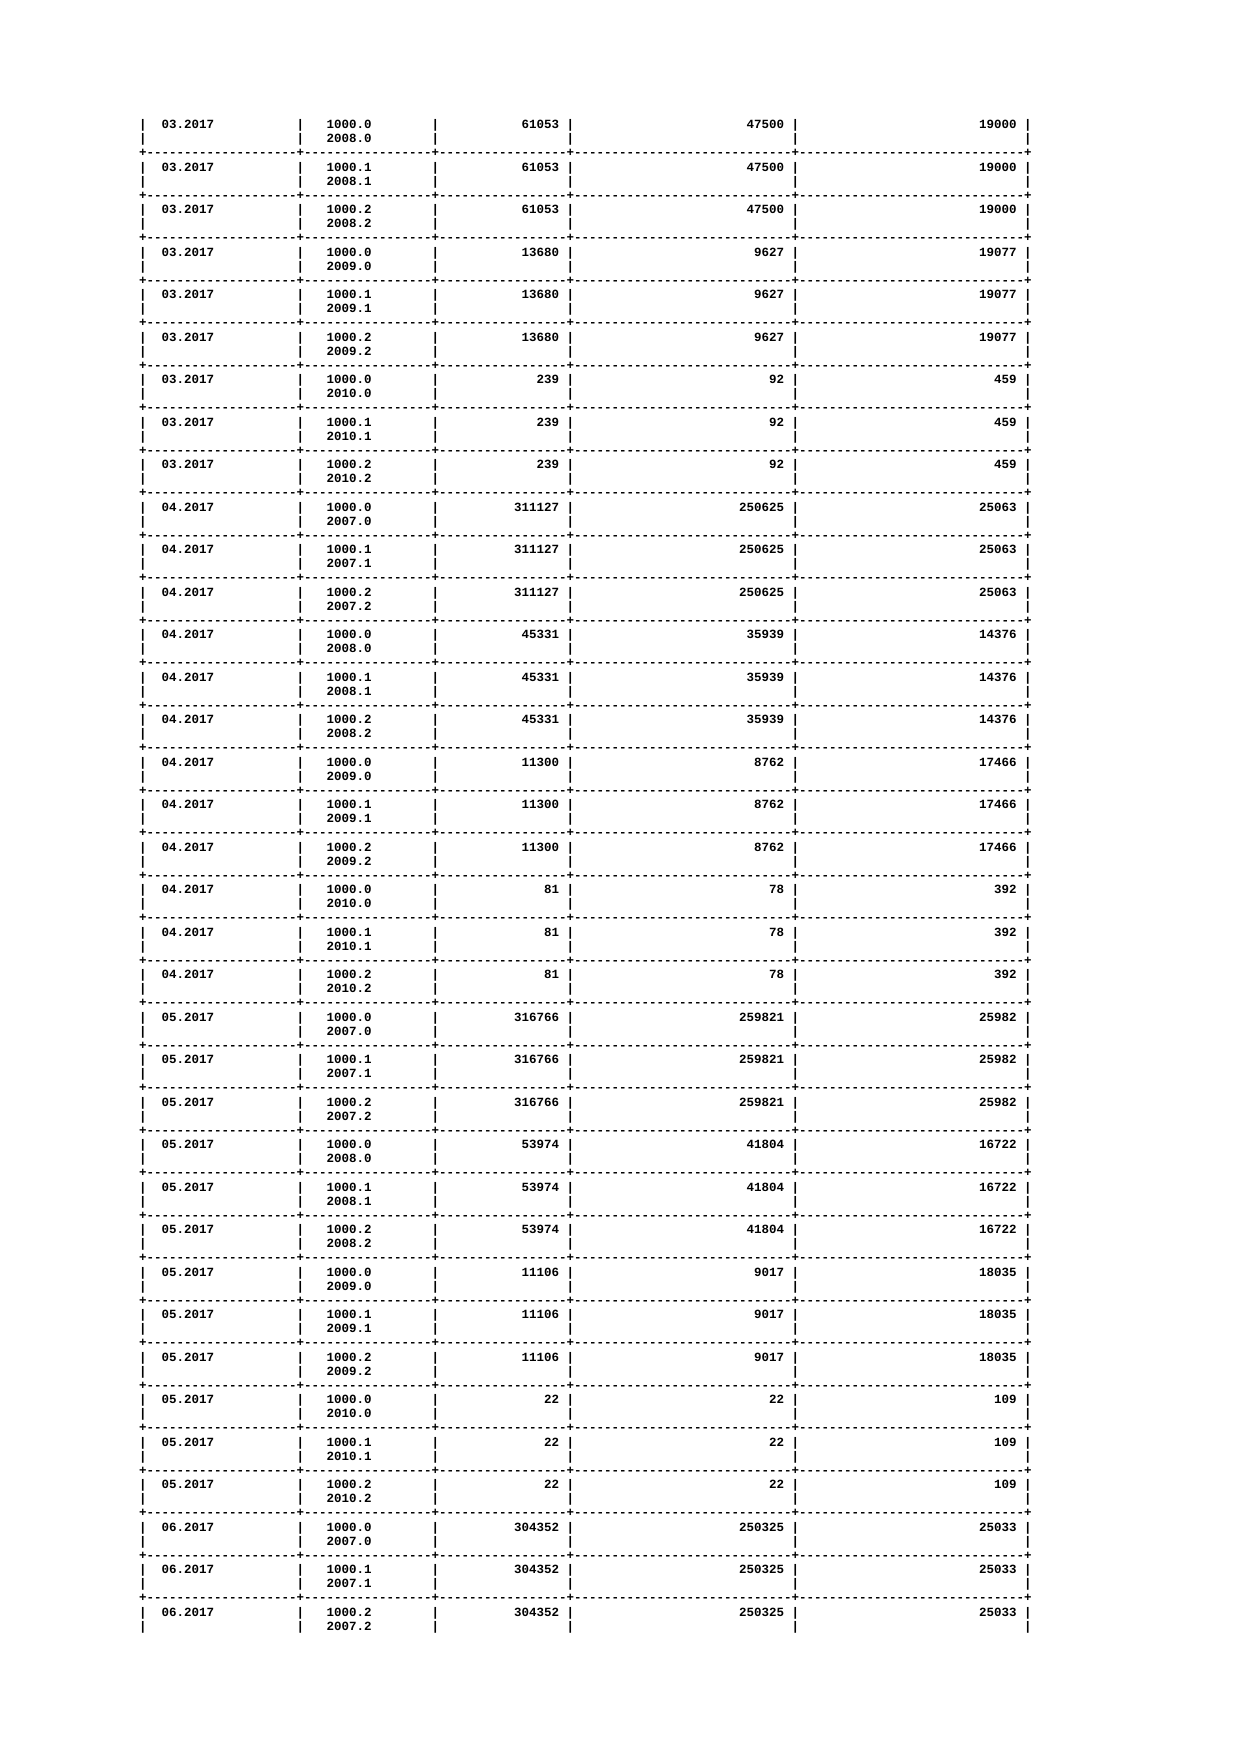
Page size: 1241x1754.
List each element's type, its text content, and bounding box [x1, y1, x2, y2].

text | | 2007.1 | | | | [139, 1577, 1101, 1591]
text +--------------------+-----------------+-----------------+-----------------------------+------------------------------+ [139, 996, 1101, 1011]
text +--------------------+-----------------+-----------------+-----------------------------+------------------------------+ [139, 529, 1101, 543]
text +--------------------+-----------------+-----------------+-----------------------------+------------------------------+ [139, 1379, 1101, 1393]
text | 03.2017 | 1000.2 | 239 | 92 | 459 | [139, 458, 1101, 472]
text | 05.2017 | 1000.2 | 53974 | 41804 | 16722 | [139, 1223, 1101, 1237]
text | | 2009.1 | | | | [139, 302, 1101, 316]
text | 04.2017 | 1000.1 | 11300 | 8762 | 17466 | [139, 798, 1101, 812]
text | 04.2017 | 1000.0 | 11300 | 8762 | 17466 | [139, 756, 1101, 770]
text | | 2007.0 | | | | [139, 1025, 1101, 1039]
text | 04.2017 | 1000.2 | 311127 | 250625 | 25063 | [139, 586, 1101, 600]
text | | 2007.0 | | | | [139, 1535, 1101, 1549]
text +--------------------+-----------------+-----------------+-----------------------------+------------------------------+ [139, 784, 1101, 798]
text | | 2007.2 | | | | [139, 1620, 1101, 1634]
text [139, 1591, 1101, 1606]
text | | 2008.1 | | | | [139, 685, 1101, 699]
text | 04.2017 | 1000.1 | 81 | 78 | 392 | [139, 926, 1101, 940]
text | 03.2017 | 1000.0 | 239 | 92 | 459 | [139, 373, 1101, 387]
text | | 2010.2 | | | | [139, 1492, 1101, 1506]
text +--------------------+-----------------+-----------------+-----------------------------+------------------------------+ [139, 1209, 1101, 1223]
text | | 2010.2 | | | | [139, 982, 1101, 996]
text +--------------------+-----------------+-----------------+-----------------------------+------------------------------+ [139, 274, 1101, 288]
text | 03.2017 | 1000.2 | 13680 | 9627 | 19077 | [139, 331, 1101, 345]
text | 03.2017 | 1000.1 | 239 | 92 | 459 | [139, 416, 1101, 430]
text +--------------------+-----------------+-----------------+-----------------------------+------------------------------+ [139, 189, 1101, 203]
text | | 2007.0 | | | | [139, 515, 1101, 529]
text | 04.2017 | 1000.2 | 81 | 78 | 392 | [139, 968, 1101, 982]
text | 05.2017 | 1000.0 | 316766 | 259821 | 25982 | [139, 1011, 1101, 1025]
text | | 2007.2 | | | | [139, 1110, 1101, 1124]
text | | 2008.0 | | | | [139, 132, 1101, 146]
text | | 2009.2 | | | | [139, 345, 1101, 359]
text | 04.2017 | 1000.1 | 45331 | 35939 | 14376 | [139, 671, 1101, 685]
text | | 2008.2 | | | | [139, 1237, 1101, 1251]
text | 03.2017 | 1000.0 | 13680 | 9627 | 19077 | [139, 246, 1101, 260]
text | 06.2017 | 1000.2 | 304352 | 250325 | 25033 | [139, 1606, 1101, 1620]
text | 04.2017 | 1000.1 | 311127 | 250625 | 25063 | [139, 543, 1101, 557]
text | 04.2017 | 1000.0 | 81 | 78 | 392 | [139, 883, 1101, 897]
text +--------------------+-----------------+-----------------+-----------------------------+------------------------------+ [139, 486, 1101, 501]
text | 05.2017 | 1000.0 | 22 | 22 | 109 | [139, 1393, 1101, 1407]
text +--------------------+-----------------+-----------------+-----------------------------+------------------------------+ [139, 359, 1101, 373]
text | | 2009.1 | | | | [139, 1322, 1101, 1336]
text | 03.2017 | 1000.0 | 61053 | 47500 | 19000 | [139, 118, 1101, 132]
text +--------------------+-----------------+-----------------+-----------------------------+------------------------------+ [139, 1294, 1101, 1308]
text | 06.2017 | 1000.1 | 304352 | 250325 | 25033 | [139, 1563, 1101, 1577]
text +--------------------+-----------------+-----------------+-----------------------------+------------------------------+ [139, 571, 1101, 586]
text +--------------------+-----------------+-----------------+-----------------------------+------------------------------+ [139, 1124, 1101, 1138]
text | | 2010.0 | | | | [139, 387, 1101, 401]
text | | 2009.2 | | | | [139, 855, 1101, 869]
text +--------------------+-----------------+-----------------+-----------------------------+------------------------------+ [139, 1506, 1101, 1521]
text | 06.2017 | 1000.0 | 304352 | 250325 | 25033 | [139, 1521, 1101, 1535]
text | | 2008.2 | | | | [139, 727, 1101, 741]
text | 04.2017 | 1000.2 | 11300 | 8762 | 17466 | [139, 841, 1101, 855]
text | | 2008.1 | | | | [139, 1195, 1101, 1209]
text +--------------------+-----------------+-----------------+-----------------------------+------------------------------+ [139, 741, 1101, 756]
text | | 2009.2 | | | | [139, 1365, 1101, 1379]
text | | 2010.1 | | | | [139, 940, 1101, 954]
text | | 2009.0 | | | | [139, 1280, 1101, 1294]
text | 05.2017 | 1000.2 | 11106 | 9017 | 18035 | [139, 1351, 1101, 1365]
text | 05.2017 | 1000.1 | 22 | 22 | 109 | [139, 1436, 1101, 1450]
text +--------------------+-----------------+-----------------+-----------------------------+------------------------------+ [139, 1081, 1101, 1096]
text +--------------------+-----------------+-----------------+-----------------------------+------------------------------+ [139, 826, 1101, 841]
text | | 2008.2 | | | | [139, 217, 1101, 231]
text | | 2007.1 | | | | [139, 1067, 1101, 1081]
text +--------------------+-----------------+-----------------+-----------------------------+------------------------------+ [139, 401, 1101, 416]
text +--------------------+-----------------+-----------------+-----------------------------+------------------------------+ [139, 1336, 1101, 1351]
text +--------------------+-----------------+-----------------+-----------------------------+------------------------------+ [139, 316, 1101, 331]
text +--------------------+-----------------+-----------------+-----------------------------+------------------------------+ [139, 1464, 1101, 1478]
text | | 2008.0 | | | | [139, 642, 1101, 656]
text +--------------------+-----------------+-----------------+-----------------------------+------------------------------+ [139, 1039, 1101, 1053]
text | | 2010.2 | | | | [139, 472, 1101, 486]
text +--------------------+-----------------+-----------------+-----------------------------+------------------------------+ [139, 231, 1101, 246]
text | | 2007.2 | | | | [139, 600, 1101, 614]
text | 05.2017 | 1000.0 | 53974 | 41804 | 16722 | [139, 1138, 1101, 1152]
text | 05.2017 | 1000.2 | 22 | 22 | 109 | [139, 1478, 1101, 1492]
text | 04.2017 | 1000.0 | 45331 | 35939 | 14376 | [139, 628, 1101, 642]
text | 03.2017 | 1000.1 | 61053 | 47500 | 19000 | [139, 161, 1101, 175]
text | | 2008.0 | | | | [139, 1152, 1101, 1166]
text +--------------------+-----------------+-----------------+-----------------------------+------------------------------+ [139, 911, 1101, 926]
text | 03.2017 | 1000.2 | 61053 | 47500 | 19000 | [139, 203, 1101, 217]
text +--------------------+-----------------+-----------------+-----------------------------+------------------------------+ [139, 869, 1101, 883]
text | 05.2017 | 1000.0 | 11106 | 9017 | 18035 | [139, 1266, 1101, 1280]
text | | 2010.1 | | | | [139, 430, 1101, 444]
text | | 2009.0 | | | | [139, 260, 1101, 274]
text | | 2009.1 | | | | [139, 812, 1101, 826]
text +--------------------+-----------------+-----------------+-----------------------------+------------------------------+ [139, 614, 1101, 628]
text +--------------------+-----------------+-----------------+-----------------------------+------------------------------+ [139, 1166, 1101, 1181]
text +--------------------+-----------------+-----------------+-----------------------------+------------------------------+ [139, 699, 1101, 713]
text | | 2010.1 | | | | [139, 1450, 1101, 1464]
text +--------------------+-----------------+-----------------+-----------------------------+------------------------------+ [139, 954, 1101, 968]
text +--------------------+-----------------+-----------------+-----------------------------+------------------------------+ [139, 444, 1101, 458]
text | 04.2017 | 1000.2 | 45331 | 35939 | 14376 | [139, 713, 1101, 727]
text | 05.2017 | 1000.1 | 53974 | 41804 | 16722 | [139, 1181, 1101, 1195]
text | 04.2017 | 1000.0 | 311127 | 250625 | 25063 | [139, 501, 1101, 515]
text | 03.2017 | 1000.1 | 13680 | 9627 | 19077 | [139, 288, 1101, 302]
text +--------------------+-----------------+-----------------+-----------------------------+------------------------------+ [139, 1251, 1101, 1266]
text +--------------------+-----------------+-----------------+-----------------------------+------------------------------+ [139, 1421, 1101, 1436]
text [139, 146, 1101, 161]
text | 05.2017 | 1000.1 | 316766 | 259821 | 25982 | [139, 1053, 1101, 1067]
text +--------------------+-----------------+-----------------+-----------------------------+------------------------------+ [139, 656, 1101, 671]
text | | 2008.1 | | | | [139, 175, 1101, 189]
text | | 2010.0 | | | | [139, 1407, 1101, 1421]
text | | 2010.0 | | | | [139, 897, 1101, 911]
text | | 2009.0 | | | | [139, 770, 1101, 784]
text +--------------------+-----------------+-----------------+-----------------------------+------------------------------+ [139, 1549, 1101, 1563]
text | 05.2017 | 1000.2 | 316766 | 259821 | 25982 | [139, 1096, 1101, 1110]
text | 05.2017 | 1000.1 | 11106 | 9017 | 18035 | [139, 1308, 1101, 1322]
text | | 2007.1 | | | | [139, 557, 1101, 571]
